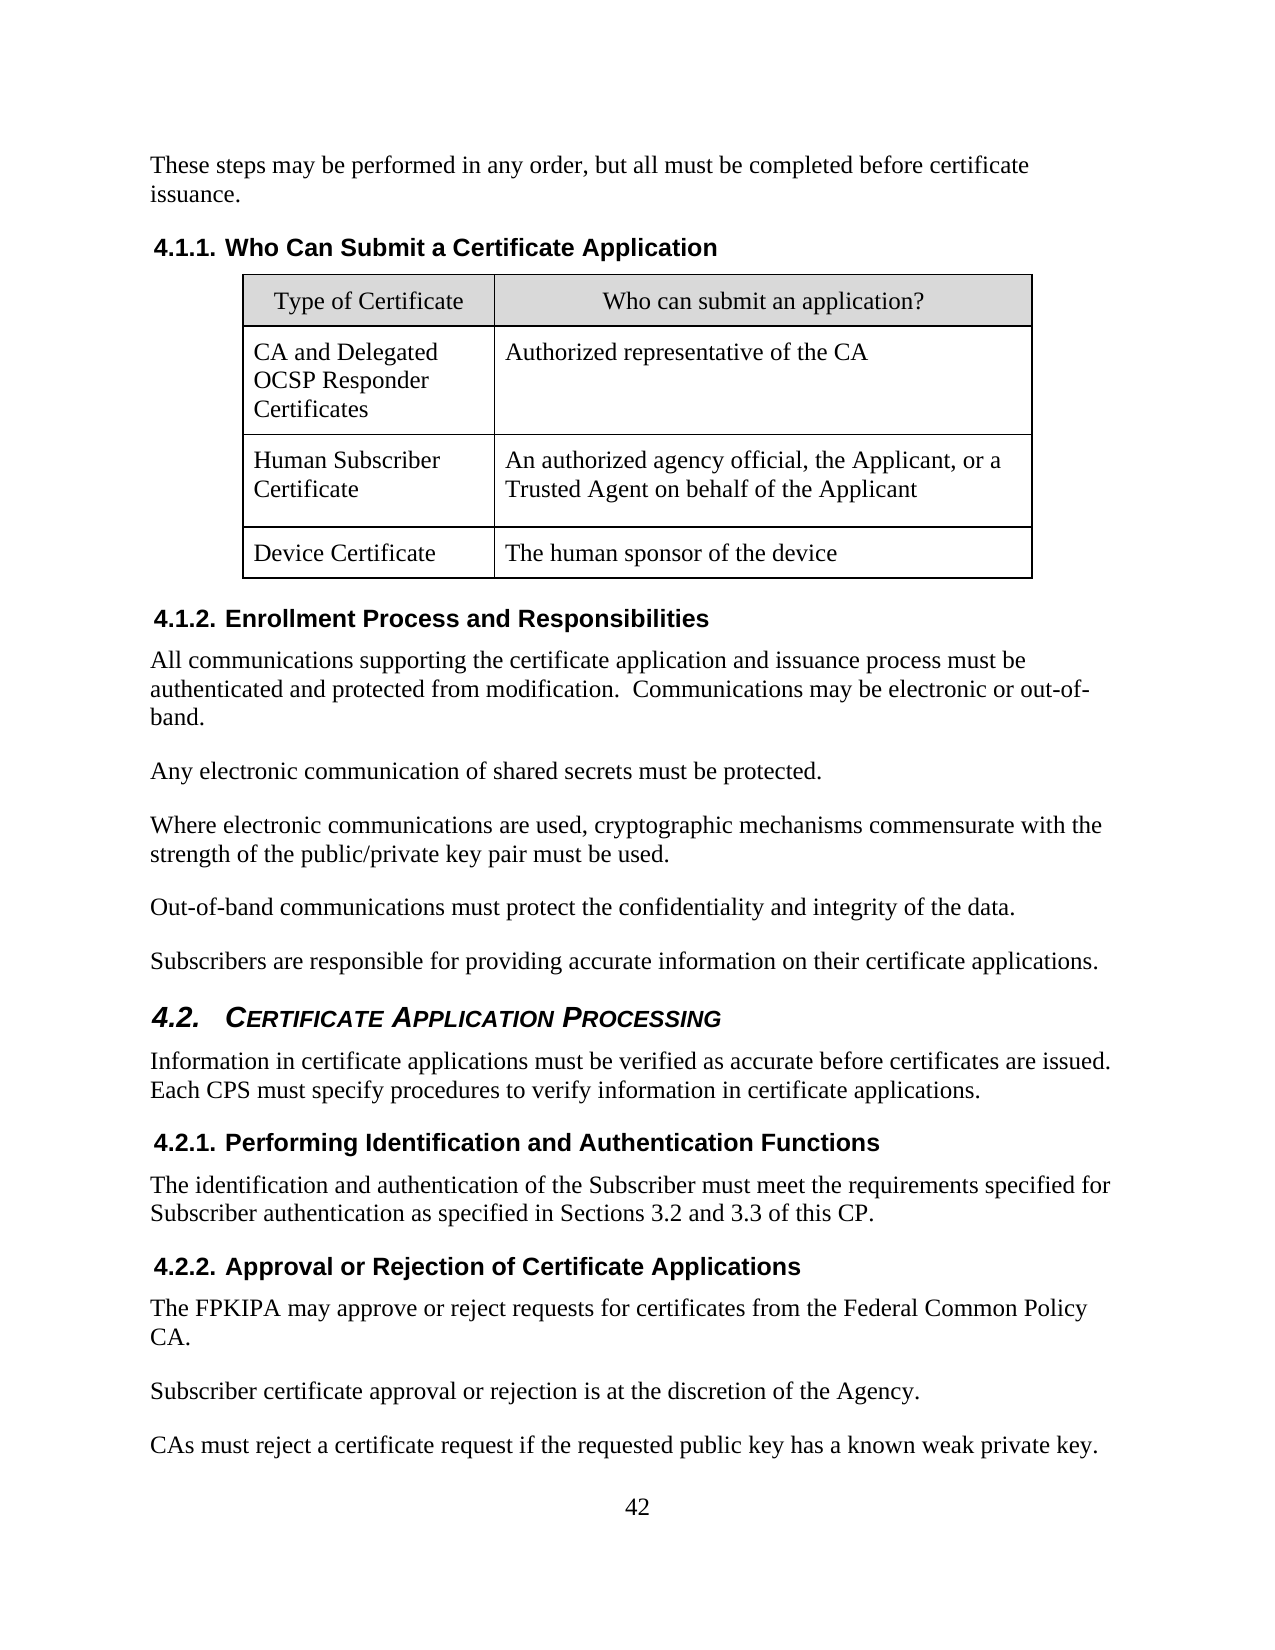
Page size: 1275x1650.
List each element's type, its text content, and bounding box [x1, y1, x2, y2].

text Subscriber certificate approval or rejection is at the discretion of the Agency. [150, 1376, 1125, 1405]
text All communications supporting the certificate application and issuance process must be authenticated and protected from modification. Communications may be electronic or out-of-band. [150, 645, 1125, 731]
text Information in certificate applications must be verified as accurate before certificates are issued. Each CPS must specify procedures to verify information in certificate applications. [150, 1046, 1125, 1103]
text CAs must reject a certificate request if the requested public key has a known weak private key. [150, 1430, 1125, 1458]
text Subscribers are responsible for providing accurate information on their certificate applications. [150, 946, 1125, 975]
text These steps may be performed in any order, but all must be completed before certificate issuance. [150, 150, 1125, 207]
subtitle Enrollment Process and Responsibilities [154, 604, 1125, 632]
text Out-of-band communications must protect the confidentiality and integrity of the data. [150, 892, 1125, 921]
text Any electronic communication of shared secrets must be protected. [150, 756, 1125, 785]
table_cell Device Certificate [244, 528, 494, 577]
table_cell CA and Delegated OCSP Responder Certificates [244, 327, 494, 433]
subtitle Performing Identification and Authentication Functions [154, 1128, 1125, 1157]
subtitle Who Can Submit a Certificate Application [154, 232, 1125, 261]
table_cell Authorized representative of the CA [495, 327, 1031, 433]
text The FPKIPA may approve or reject requests for certificates from the Federal Common Policy CA. [150, 1293, 1125, 1351]
table_cell An authorized agency official, the Applicant, or a Trusted Agent on behalf of the Applicant [495, 435, 1031, 526]
subtitle Certificate Application Processing [152, 1000, 1125, 1033]
table_cell The human sponsor of the device [495, 528, 1031, 577]
table_header Who can submit an application? [495, 275, 1031, 325]
text Where electronic communications are used, cryptographic mechanisms commensurate with the strength of the public/private key pair must be used. [150, 810, 1125, 867]
table_cell Human Subscriber Certificate [244, 435, 494, 526]
text The identification and authentication of the Subscriber must meet the requirements specified for Subscriber authentication as specified in Sections 3.2 and 3.3 of this CP. [150, 1170, 1125, 1227]
table_header Type of Certificate [244, 275, 494, 325]
subtitle Approval or Rejection of Certificate Applications [154, 1252, 1125, 1281]
